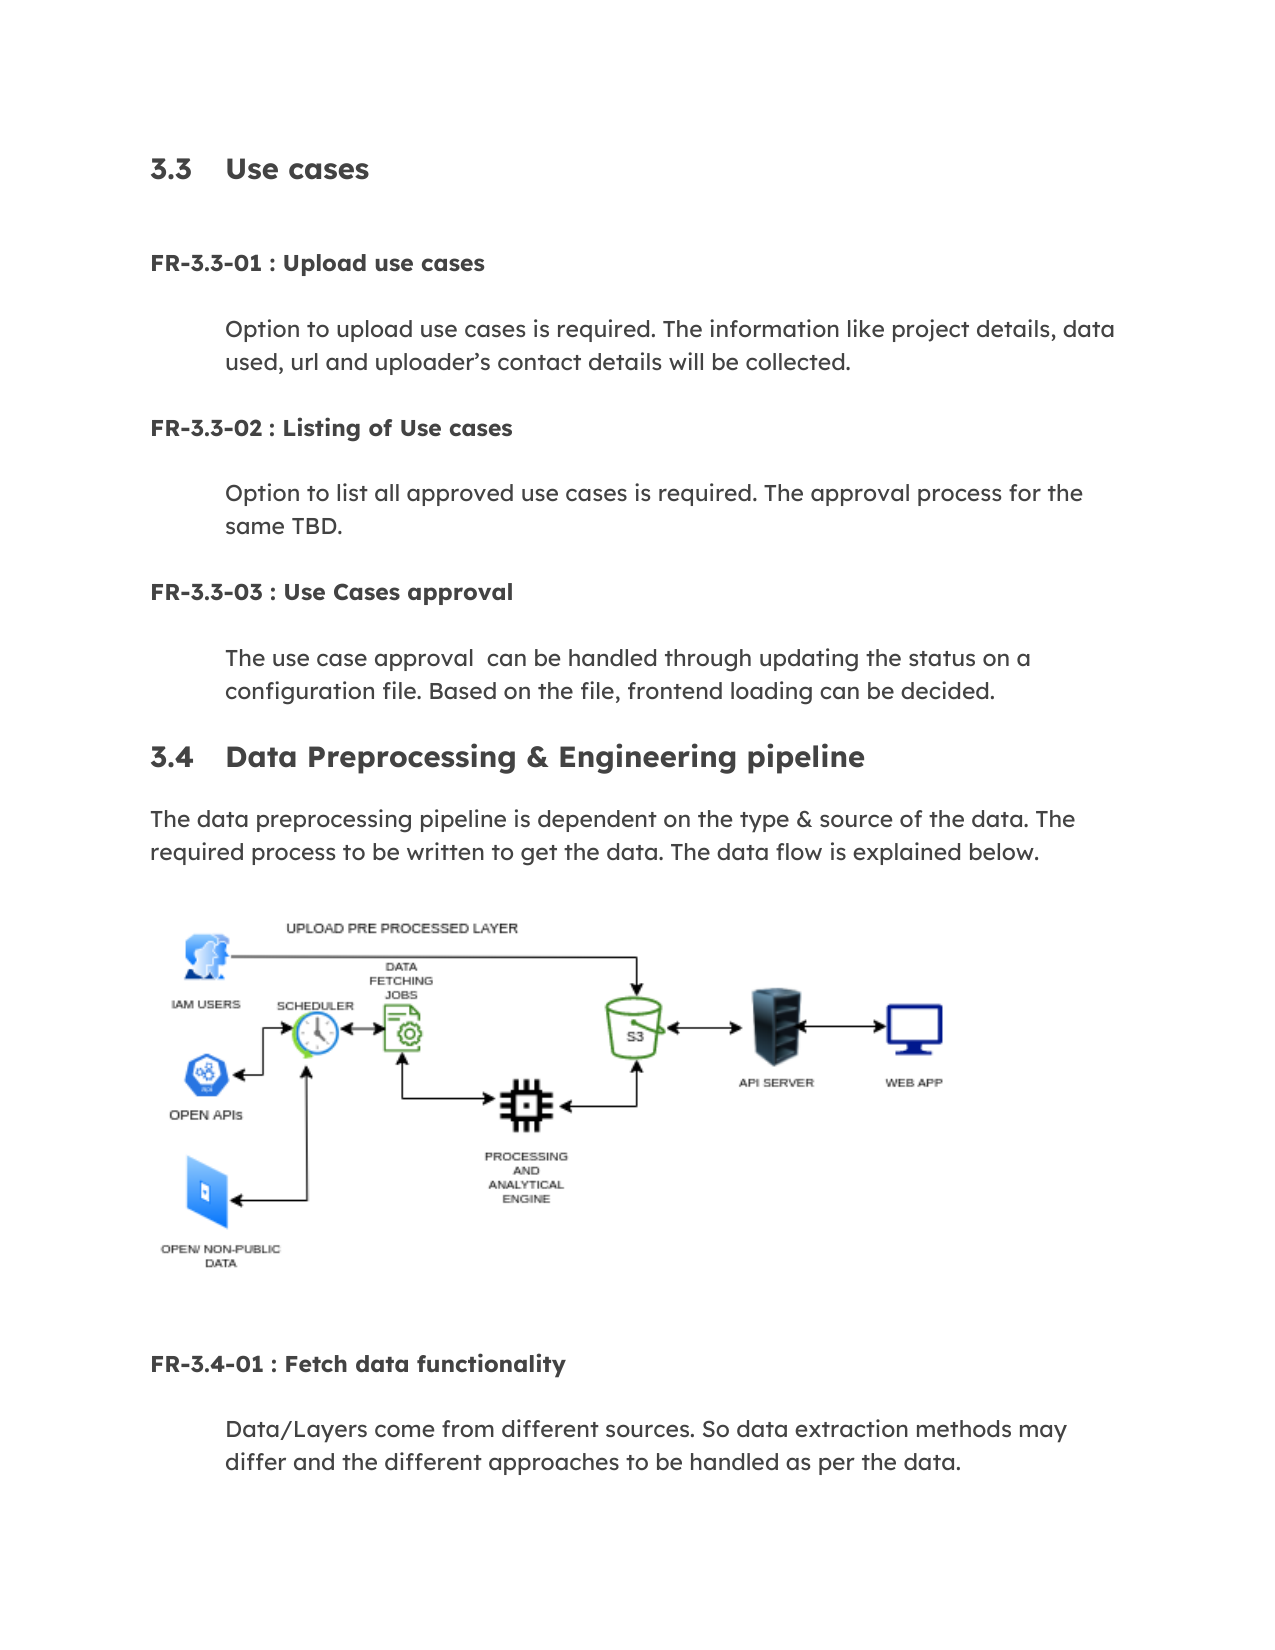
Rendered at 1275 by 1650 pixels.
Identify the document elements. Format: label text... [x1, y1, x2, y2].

subtitle Data Preprocessing & Engineering pipeline [150, 738, 1125, 775]
text FR-3.4-01 : Fetch data functionality [150, 1349, 1125, 1378]
text The use case approval can be handled through updating the status on a configuration file. Based on the file, frontend loading can be decided. [225, 643, 1125, 705]
text FR-3.3-01 : Upload use cases [150, 248, 1125, 277]
text Option to list all approved use cases is required. The approval process for the same TBD. [225, 479, 1125, 541]
picture [150, 902, 963, 1280]
text The data preprocessing pipeline is dependent on the type & source of the data. The required process to be written to get the data. The data flow is explained below. [150, 804, 1125, 866]
text FR-3.3-03 : Use Cases approval [150, 578, 1125, 606]
text Option to upload use cases is required. The information like project details, data used, url and uploader’s contact details will be collected. [225, 314, 1125, 376]
text FR-3.3-02 : Listing of Use cases [150, 413, 1125, 442]
subtitle Use cases [150, 150, 1125, 186]
text Data/Layers come from different sources. So data extraction methods may differ and the different approaches to be handled as per the data. [225, 1415, 1125, 1477]
